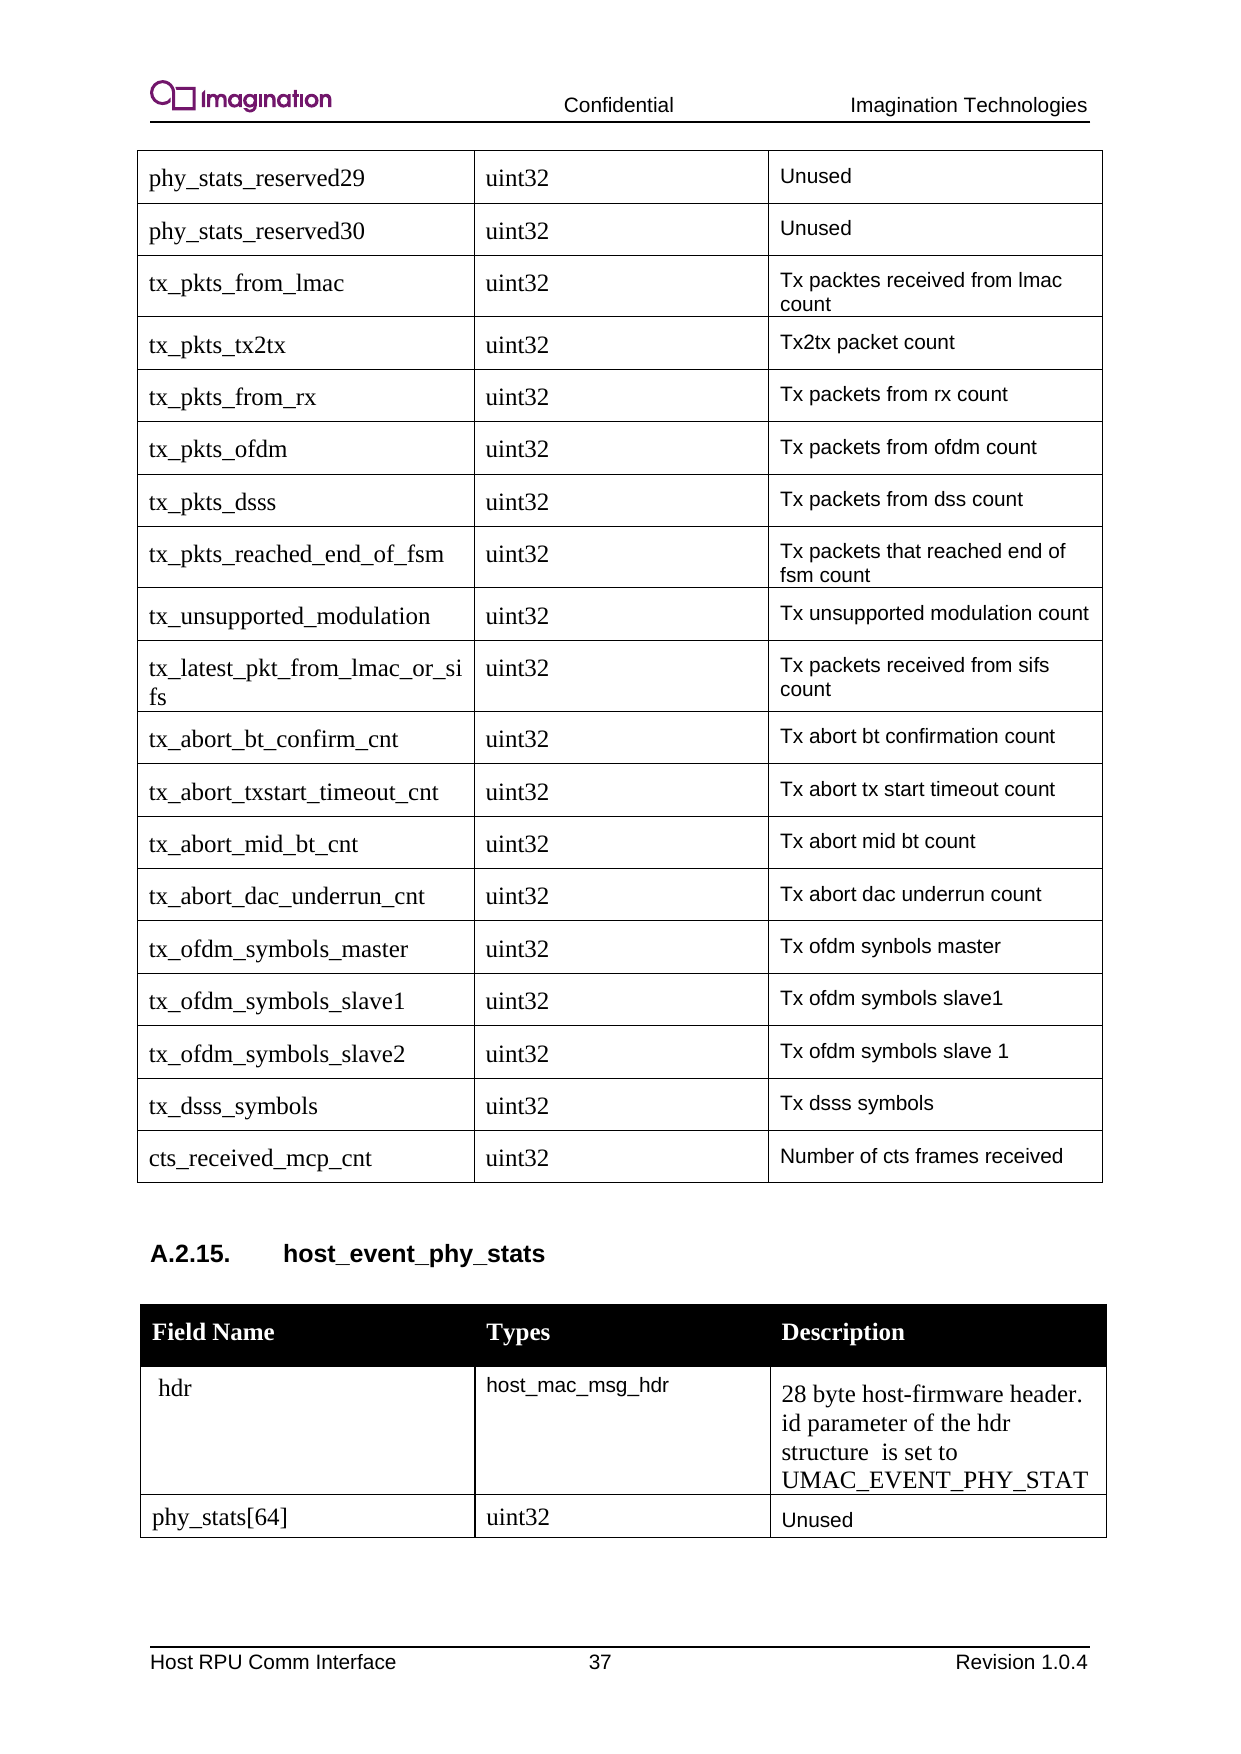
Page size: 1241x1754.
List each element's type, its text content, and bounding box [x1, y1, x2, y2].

table_cell uint32 [475, 317, 768, 369]
table_cell Tx dsss symbols [769, 1079, 1102, 1130]
table_cell uint32 [475, 370, 768, 421]
table_cell uint32 [475, 204, 768, 255]
table_cell 28 byte host-firmware header. id parameter of the hdr structure is set to UMAC_EVENT_PHY_STAT [771, 1367, 1106, 1494]
table_cell phy_stats[64] [141, 1495, 474, 1537]
table_cell Unused [769, 151, 1102, 202]
table_cell phy_stats_reserved30 [138, 204, 474, 255]
table_cell tx_pkts_ofdm [138, 422, 474, 473]
table_cell Number of cts frames received [769, 1131, 1102, 1182]
table_cell tx_abort_mid_bt_cnt [138, 817, 474, 868]
table_cell Tx packets from rx count [769, 370, 1102, 421]
table_cell tx_pkts_tx2tx [138, 317, 474, 369]
table_cell Tx abort dac underrun count [769, 869, 1102, 920]
table_cell uint32 [476, 1495, 770, 1537]
table_cell uint32 [475, 869, 768, 920]
table_cell tx_latest_pkt_from_lmac_or_sifs [138, 641, 474, 711]
table_cell Tx unsupported modulation count [769, 588, 1102, 640]
table_cell phy_stats_reserved29 [138, 151, 474, 202]
table_cell uint32 [475, 641, 768, 711]
table_cell host_mac_msg_hdr [476, 1367, 770, 1494]
table_cell tx_abort_dac_underrun_cnt [138, 869, 474, 920]
table_header Description [771, 1305, 1106, 1366]
table_cell Tx ofdm symbols slave1 [769, 974, 1102, 1025]
table_cell tx_ofdm_symbols_slave2 [138, 1026, 474, 1077]
table_cell Tx ofdm synbols master [769, 921, 1102, 973]
table_cell Unused [769, 204, 1102, 255]
table_cell Tx2tx packet count [769, 317, 1102, 369]
table_cell uint32 [475, 1131, 768, 1182]
table_cell Tx packets received from sifs count [769, 641, 1102, 711]
table_cell uint32 [475, 712, 768, 763]
table_cell uint32 [475, 1079, 768, 1130]
table_cell uint32 [475, 1026, 768, 1077]
table_cell tx_abort_bt_confirm_cnt [138, 712, 474, 763]
table_cell Unused [771, 1495, 1106, 1537]
table_cell Tx ofdm symbols slave 1 [769, 1026, 1102, 1077]
table_cell uint32 [475, 256, 768, 316]
table_cell tx_abort_txstart_timeout_cnt [138, 764, 474, 816]
table_cell tx_unsupported_modulation [138, 588, 474, 640]
table_cell uint32 [475, 475, 768, 526]
table_header Field Name [141, 1305, 474, 1366]
table_cell Tx abort bt confirmation count [769, 712, 1102, 763]
table_cell Tx abort mid bt count [769, 817, 1102, 868]
table_cell tx_ofdm_symbols_slave1 [138, 974, 474, 1025]
table_header Types [476, 1305, 770, 1366]
table_cell uint32 [475, 974, 768, 1025]
table_cell uint32 [475, 588, 768, 640]
table_cell tx_dsss_symbols [138, 1079, 474, 1130]
table_cell tx_ofdm_symbols_master [138, 921, 474, 973]
table_cell hdr [141, 1367, 474, 1494]
table_cell uint32 [475, 422, 768, 473]
table_cell Tx packets from ofdm count [769, 422, 1102, 473]
table_cell tx_pkts_from_lmac [138, 256, 474, 316]
table_cell Tx packtes received from lmac count [769, 256, 1102, 316]
table_cell Tx abort tx start timeout count [769, 764, 1102, 816]
table_cell tx_pkts_from_rx [138, 370, 474, 421]
table_cell tx_pkts_dsss [138, 475, 474, 526]
table_cell uint32 [475, 921, 768, 973]
table_cell cts_received_mcp_cnt [138, 1131, 474, 1182]
table_cell tx_pkts_reached_end_of_fsm [138, 527, 474, 587]
table_cell Tx packets from dss count [769, 475, 1102, 526]
table_cell uint32 [475, 764, 768, 816]
table_cell uint32 [475, 151, 768, 202]
table_cell uint32 [475, 817, 768, 868]
table_cell Tx packets that reached end of fsm count [769, 527, 1102, 587]
text host_event_phy_stats [150, 1238, 1090, 1267]
table_cell uint32 [475, 527, 768, 587]
